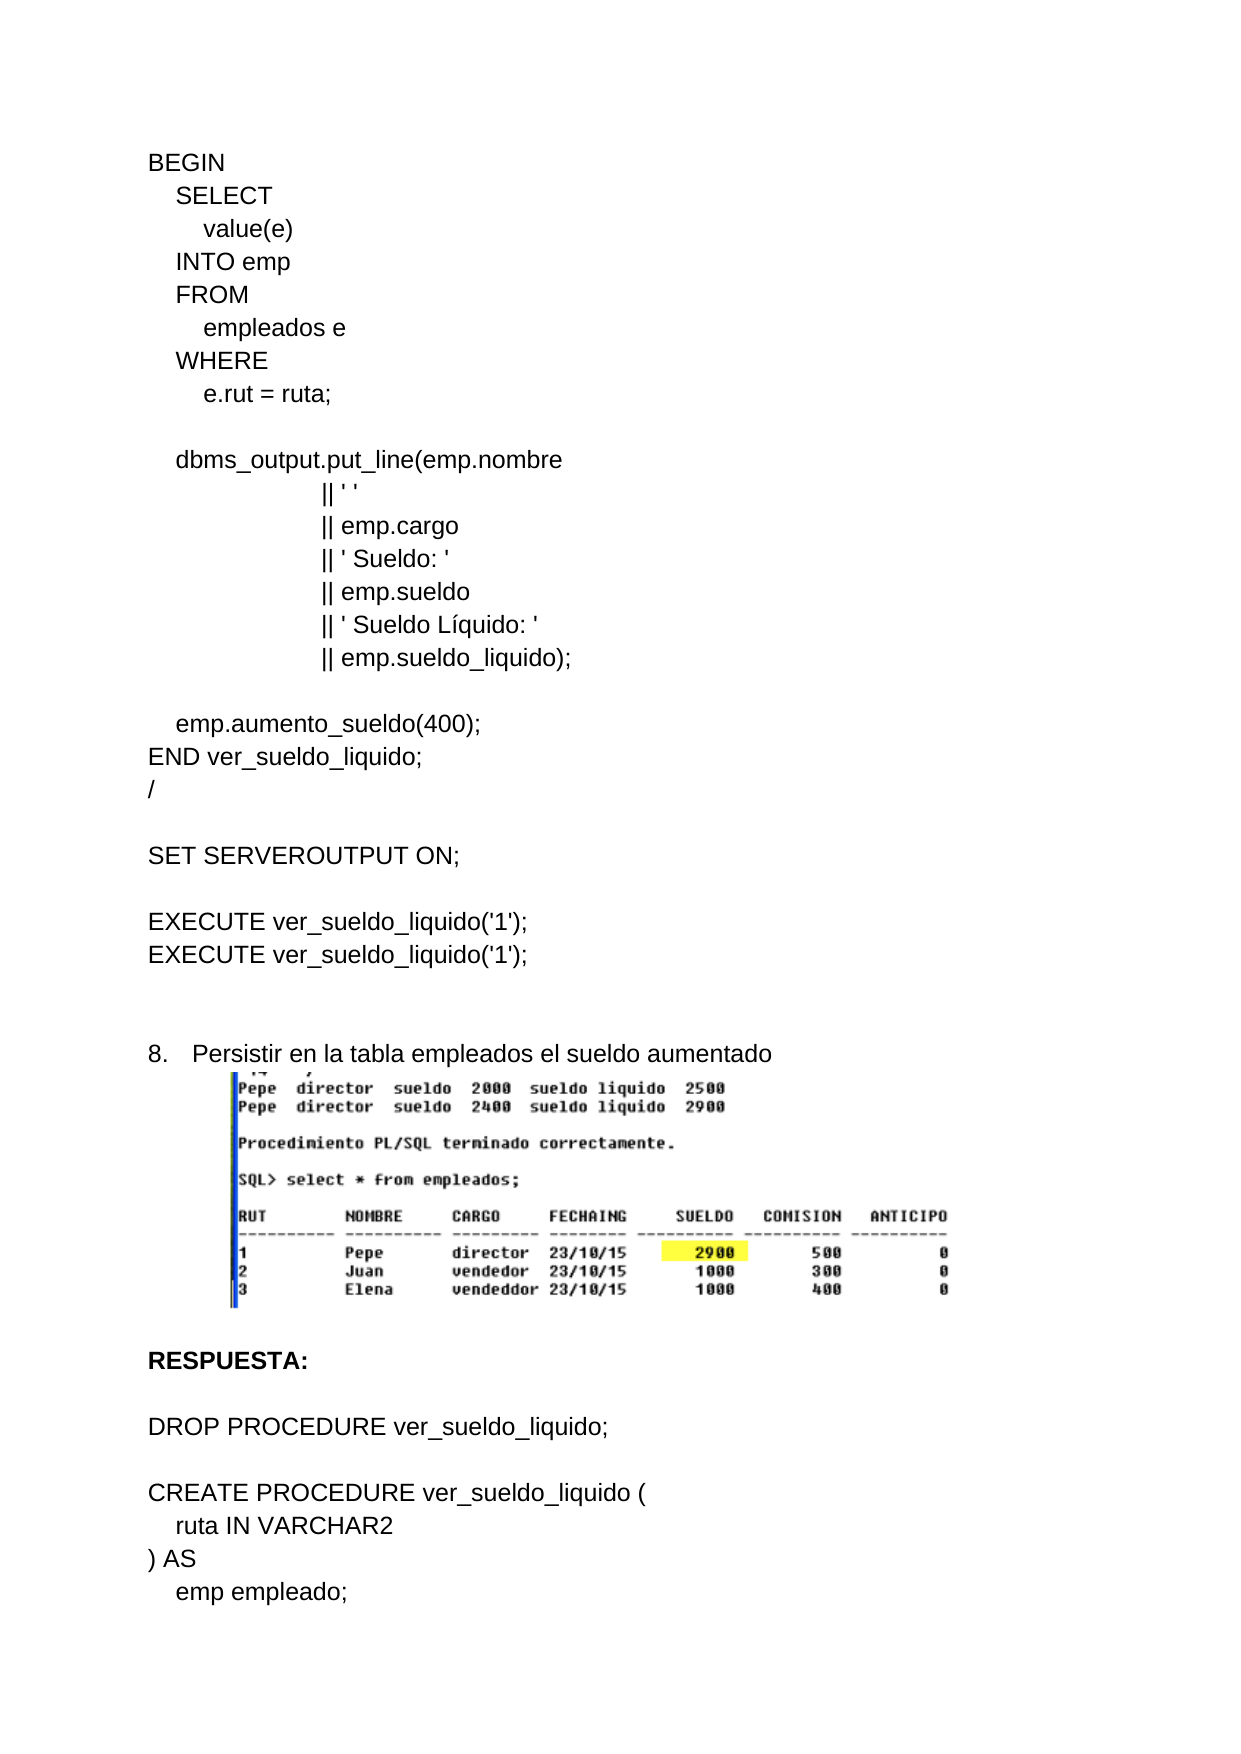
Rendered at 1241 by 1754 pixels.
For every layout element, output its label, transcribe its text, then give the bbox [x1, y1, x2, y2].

text EXECUTE ver_sueldo_liquido('1'); [148, 907, 1091, 936]
text END ver_sueldo_liquido; [148, 742, 1091, 771]
text value(e) [148, 214, 1091, 242]
text SET SERVEROUTPUT ON; [148, 841, 1091, 870]
picture [222, 1072, 1109, 1342]
text empleados e [148, 313, 1091, 341]
text FROM [148, 280, 1091, 308]
text || emp.sueldo [148, 577, 1091, 606]
text || ' ' [148, 478, 1091, 507]
list Persistir en la tabla empleados el sueldo aumentado [148, 1039, 1091, 1068]
text || ' Sueldo: ' [148, 544, 1091, 573]
text SELECT [148, 181, 1091, 209]
text || emp.cargo [148, 511, 1091, 539]
text emp.aumento_sueldo(400); [148, 709, 1091, 738]
text INTO emp [148, 247, 1091, 275]
text / [148, 775, 1091, 804]
text CREATE PROCEDURE ver_sueldo_liquido ( [148, 1478, 1091, 1507]
text e.rut = ruta; [148, 379, 1091, 407]
text DROP PROCEDURE ver_sueldo_liquido; [148, 1412, 1091, 1441]
text dbms_output.put_line(emp.nombre [148, 445, 1091, 473]
text WHERE [148, 346, 1091, 374]
text RESPUESTA: [148, 1346, 1091, 1374]
text ruta IN VARCHAR2 [148, 1511, 1091, 1539]
text || ' Sueldo Líquido: ' [148, 610, 1091, 639]
text emp empleado; [148, 1577, 1091, 1606]
text ) AS [148, 1544, 1091, 1573]
text || emp.sueldo_liquido); [148, 643, 1091, 672]
text EXECUTE ver_sueldo_liquido('1'); [148, 940, 1091, 969]
text BEGIN [148, 148, 1091, 176]
